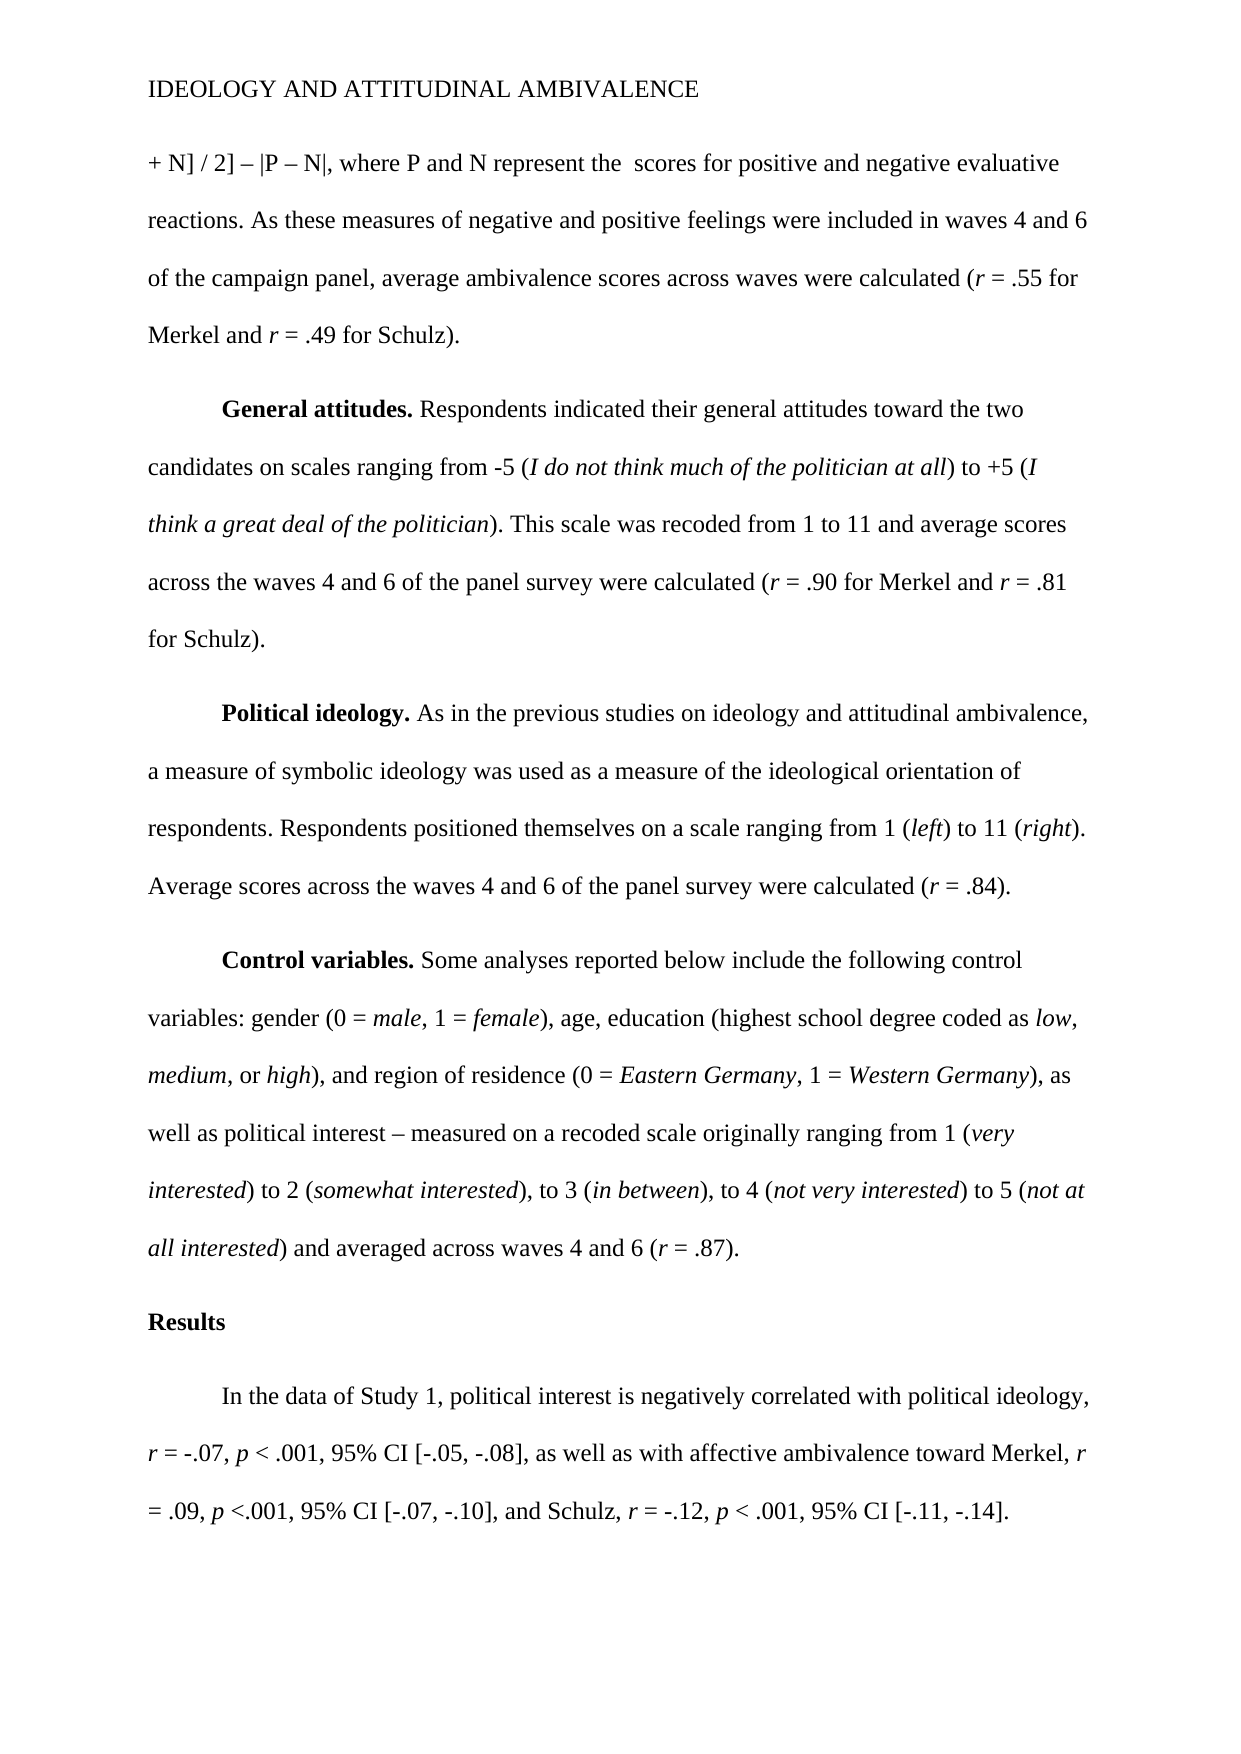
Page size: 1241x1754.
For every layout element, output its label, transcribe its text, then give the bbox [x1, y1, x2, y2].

text In the data of Study 1, political interest is negatively correlated with political ideology, r = -.07, p < .001, 95% CI [-.05, -.08], as well as with affective ambivalence toward Merkel, r = .09, p <.001, 95% CI [-.07, -.10], and Schulz, r = -.12, p < .001, 95% CI [-.11, -.14]. [148, 1381, 1093, 1525]
text Results [148, 1307, 1093, 1336]
text General attitudes. Respondents indicated their general attitudes toward the two candidates on scales ranging from -5 (I do not think much of the politician at all) to +5 (I think a great deal of the politician). This scale was recoded from 1 to 11 and average scores across the waves 4 and 6 of the panel survey were calculated (r = .90 for Merkel and r = .81 for Schulz). [148, 394, 1093, 653]
text Political ideology. As in the previous studies on ideology and attitudinal ambivalence, a measure of symbolic ideology was used as a measure of the ideological orientation of respondents. Respondents positioned themselves on a scale ranging from 1 (left) to 11 (right). Average scores across the waves 4 and 6 of the panel survey were calculated (r = .84). [148, 698, 1093, 900]
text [148, 148, 1093, 349]
text Control variables. Some analyses reported below include the following control variables: gender (0 = male, 1 = female), age, education (highest school degree coded as low, medium, or high), and region of residence (0 = Eastern Germany, 1 = Western Germany), as well as political interest – measured on a recoded scale originally ranging from 1 (very interested) to 2 (somewhat interested), to 3 (in between), to 4 (not very interested) to 5 (not at all interested) and averaged across waves 4 and 6 (r = .87). [148, 945, 1093, 1261]
